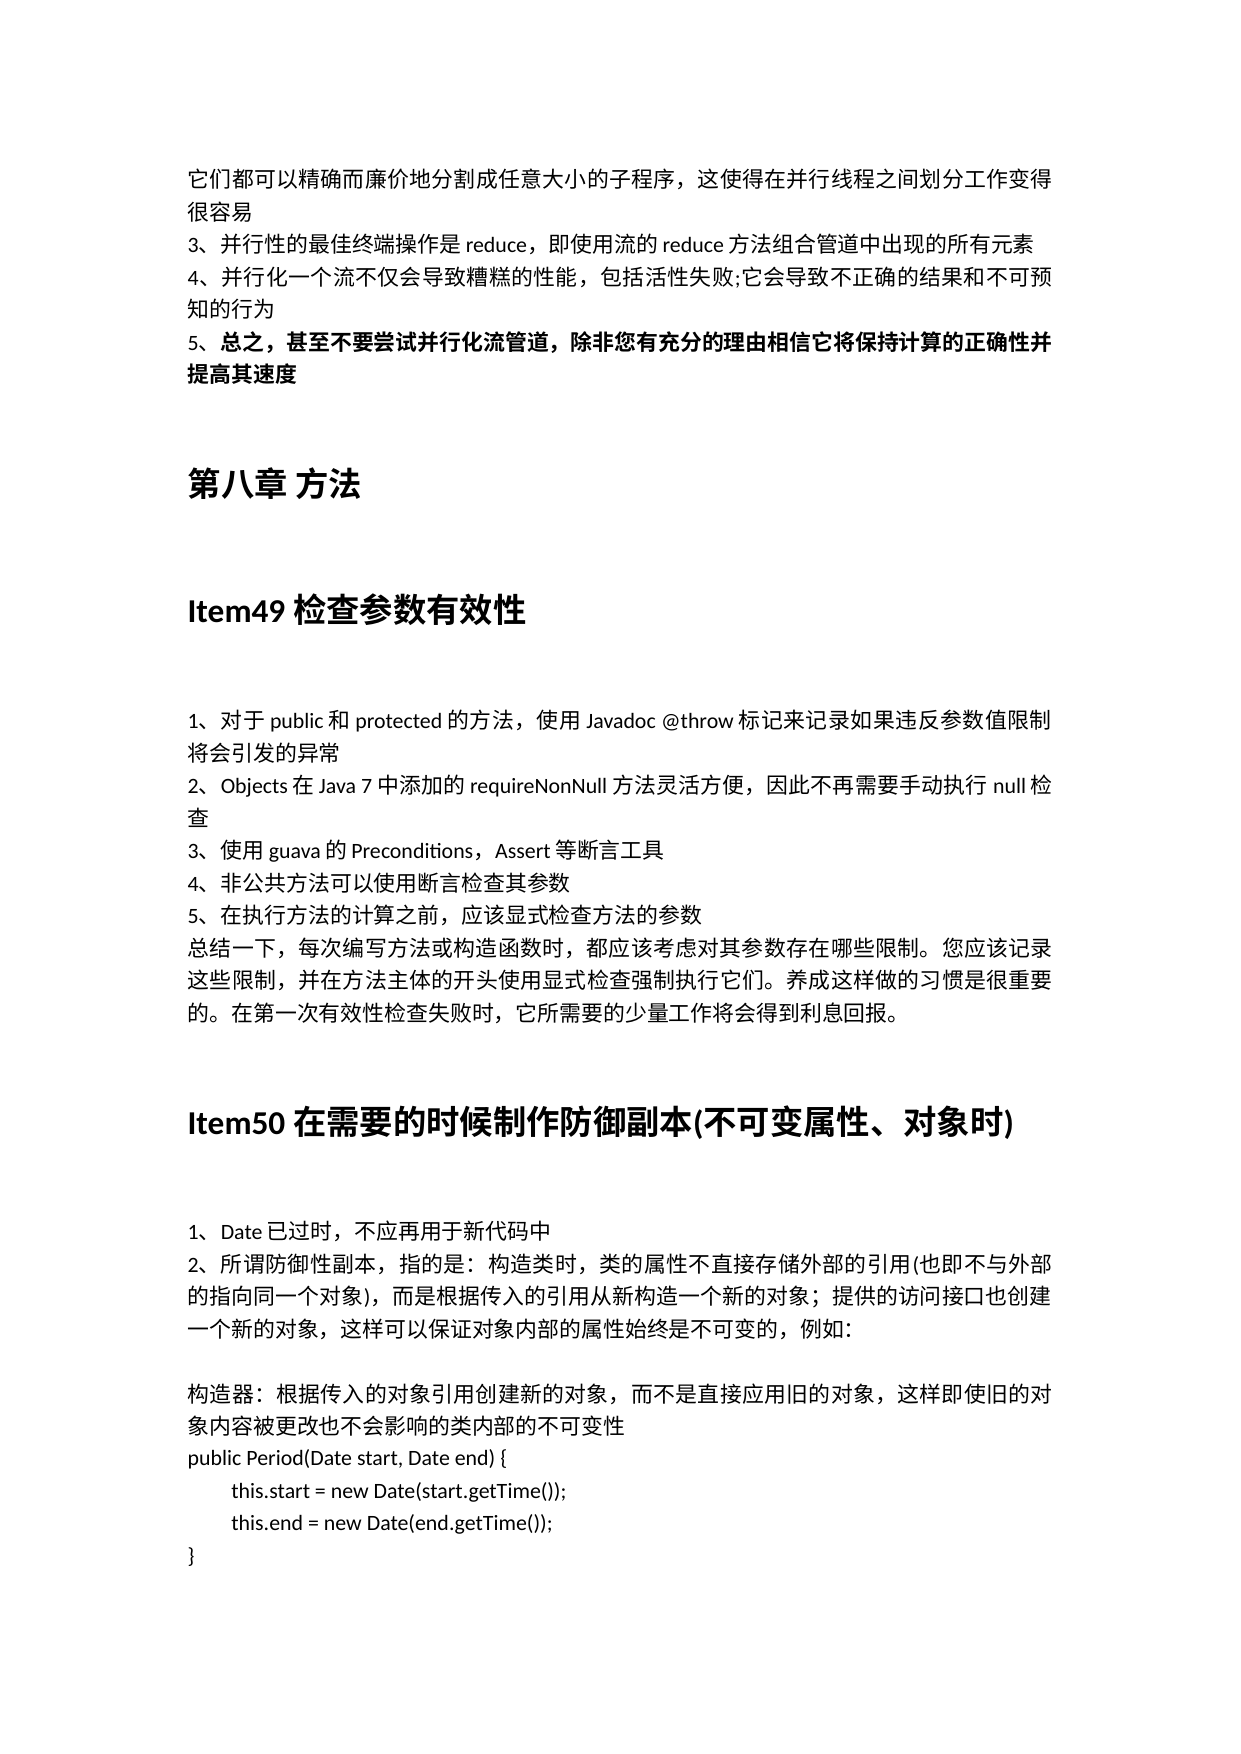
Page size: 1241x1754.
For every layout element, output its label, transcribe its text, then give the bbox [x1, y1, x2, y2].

list Date已过时，不应再用于新代码中 [187, 1214, 1053, 1246]
list } [187, 1539, 1053, 1571]
list 构造器：根据传入的对象引用创建新的对象，而不是直接应用旧的对象，这样即使旧的对象内容被更改也不会影响的类内部的不可变性 [187, 1376, 1053, 1441]
list 在执行方法的计算之前，应该显式检查方法的参数 [187, 898, 1053, 930]
list Objects在Java 7中添加的requireNonNull方法灵活方便，因此不再需要手动执行null检查 [187, 768, 1053, 833]
list public Period(Date start, Date end) { [187, 1441, 1053, 1474]
list 对于public和protected的方法，使用Javadoc @throw标记来记录如果违反参数值限制将会引发的异常 [187, 703, 1053, 768]
text 3、并行性的最佳终端操作是reduce，即使用流的reduce方法组合管道中出现的所有元素 [187, 227, 1053, 259]
list 使用guava的Preconditions，Assert等断言工具 [187, 833, 1053, 865]
subtitle 方法 [187, 449, 1053, 514]
list this.start = new Date(start.getTime()); [187, 1474, 1053, 1506]
text 4、并行化一个流不仅会导致糟糕的性能，包括活性失败;它会导致不正确的结果和不可预知的行为 [187, 259, 1053, 324]
subtitle Item49 检查参数有效性 [187, 576, 1053, 641]
text 5、总之，甚至不要尝试并行化流管道，除非您有充分的理由相信它将保持计算的正确性并提高其速度 [187, 324, 1053, 389]
list 总结一下，每次编写方法或构造函数时，都应该考虑对其参数存在哪些限制。您应该记录这些限制，并在方法主体的开头使用显式检查强制执行它们。养成这样做的习惯是很重要的。在第一次有效性检查失败时，它所需要的少量工作将会得到利息回报。 [187, 930, 1053, 1028]
list 所谓防御性副本，指的是：构造类时，类的属性不直接存储外部的引用(也即不与外部的指向同一个对象)，而是根据传入的引用从新构造一个新的对象；提供的访问接口也创建一个新的对象，这样可以保证对象内部的属性始终是不可变的，例如： [187, 1246, 1053, 1344]
list this.end = new Date(end.getTime()); [187, 1506, 1053, 1539]
list 非公共方法可以使用断言检查其参数 [187, 865, 1053, 898]
subtitle Item50 在需要的时候制作防御副本(不可变属性、对象时) [187, 1087, 1053, 1152]
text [187, 162, 1053, 227]
